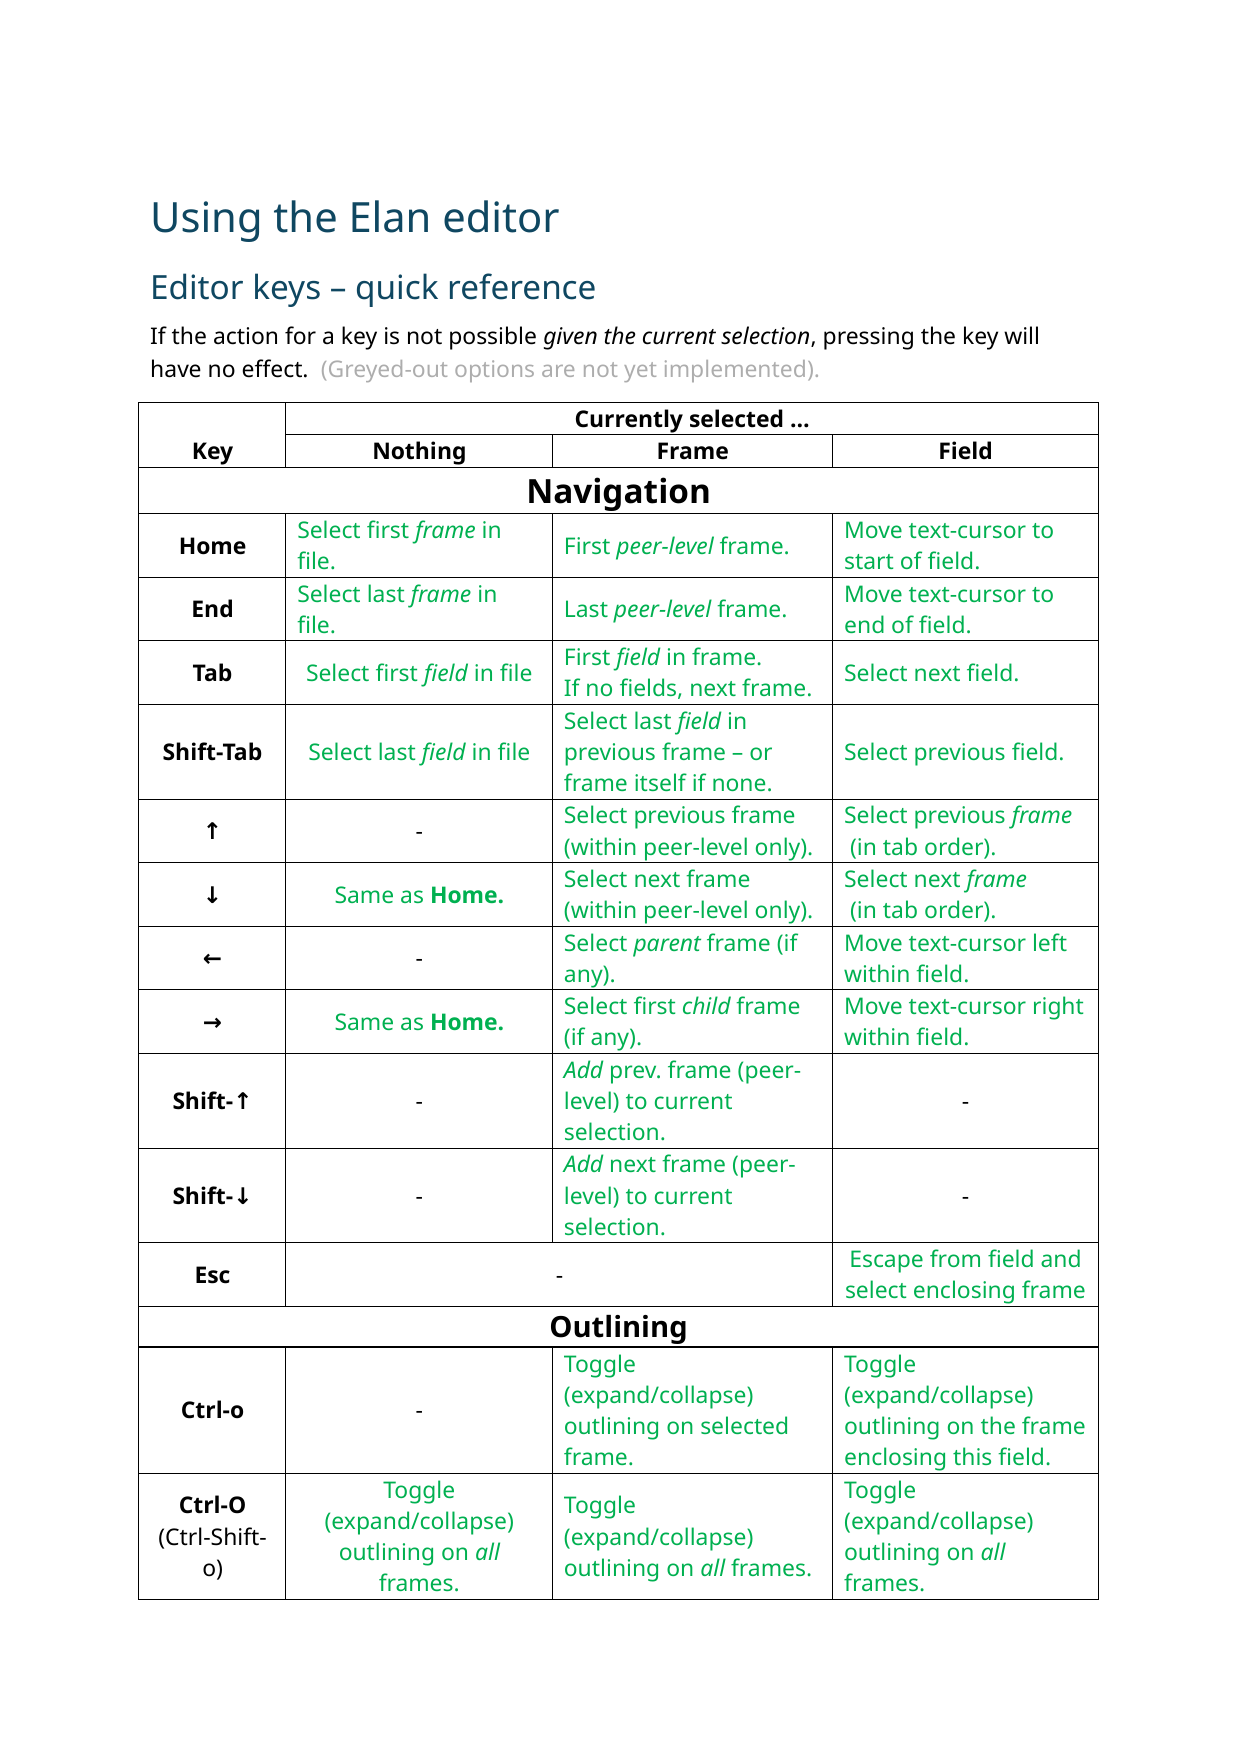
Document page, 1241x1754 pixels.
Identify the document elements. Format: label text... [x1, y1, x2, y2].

table_cell Nothing [286, 435, 552, 467]
table_cell Add next frame (peer-level) to current selection. [553, 1149, 832, 1242]
table_cell - [286, 1348, 552, 1472]
table_cell ↑ [139, 800, 285, 862]
table_cell Shift-↑ [139, 1054, 285, 1147]
table_cell Shift-Tab [139, 705, 285, 798]
table_cell - [286, 800, 552, 862]
table_cell Tab [139, 641, 285, 704]
table_cell ← [139, 927, 285, 989]
table_cell End [139, 578, 285, 640]
table_cell Select first field in file [286, 641, 552, 704]
table_cell Toggle (expand/collapse) outlining on selected frame. [553, 1348, 832, 1472]
table_cell Select next frame (in tab order). [833, 863, 1098, 926]
table_cell Home [139, 514, 285, 577]
table_cell Shift-↓ [139, 1149, 285, 1242]
table_cell - [286, 1054, 552, 1147]
table_cell Select last field in previous frame – or frame itself if none. [553, 705, 832, 798]
text If the action for a key is not possible given the current selection, pressing the key will have no effect. (Greyed-out options are not yet implemented). [150, 320, 1090, 384]
table_cell Select previous frame (within peer-level only). [553, 800, 832, 862]
table_cell Ctrl-O (Ctrl-Shift-o) [139, 1474, 285, 1598]
table_cell Select first child frame (if any). [553, 990, 832, 1053]
table_cell Toggle (expand/collapse) outlining on all frames. [833, 1474, 1098, 1598]
subtitle Using the Elan editor [150, 187, 1090, 244]
table_cell First peer-level frame. [553, 514, 832, 577]
table_header Currently selected … [286, 403, 1098, 434]
table_cell Select previous field. [833, 705, 1098, 798]
table_header Key [139, 403, 285, 467]
table_cell Add prev. frame (peer-level) to current selection. [553, 1054, 832, 1147]
table_cell Select next frame (within peer-level only). [553, 863, 832, 926]
table_cell - [286, 1243, 832, 1306]
table_cell Esc [139, 1243, 285, 1306]
table_cell Move text-cursor to end of field. [833, 578, 1098, 640]
table_cell Select previous frame (in tab order). [833, 800, 1098, 862]
table_cell Select parent frame (if any). [553, 927, 832, 989]
table_cell - [833, 1054, 1098, 1147]
table_cell Frame [553, 435, 832, 467]
table_cell Move text-cursor to start of field. [833, 514, 1098, 577]
table_cell Outlining [139, 1307, 1098, 1346]
table_cell Select last field in file [286, 705, 552, 798]
table_cell Select first frame in file. [286, 514, 552, 577]
table_cell Ctrl-o [139, 1348, 285, 1472]
table_cell - [286, 1149, 552, 1242]
table_cell - [833, 1149, 1098, 1242]
table_cell Toggle (expand/collapse) outlining on all frames. [286, 1474, 552, 1598]
table_cell Escape from field and select enclosing frame [833, 1243, 1098, 1306]
table_cell Same as Home. [286, 990, 552, 1053]
table_cell Navigation [139, 468, 1098, 513]
table_cell - [286, 927, 552, 989]
table_cell First field in frame. If no fields, next frame. [553, 641, 832, 704]
table_cell → [139, 990, 285, 1053]
subtitle Editor keys – quick reference [150, 264, 1090, 309]
table_cell Toggle (expand/collapse) outlining on all frames. [553, 1474, 832, 1598]
table_cell Move text-cursor left within field. [833, 927, 1098, 989]
table_cell Same as Home. [286, 863, 552, 926]
table_cell Toggle (expand/collapse) outlining on the frame enclosing this field. [833, 1348, 1098, 1472]
table_cell Field [833, 435, 1098, 467]
table_cell ↓ [139, 863, 285, 926]
table_cell Last peer-level frame. [553, 578, 832, 640]
table_cell Select last frame in file. [286, 578, 552, 640]
table_cell Move text-cursor right within field. [833, 990, 1098, 1053]
table_cell Select next field. [833, 641, 1098, 704]
